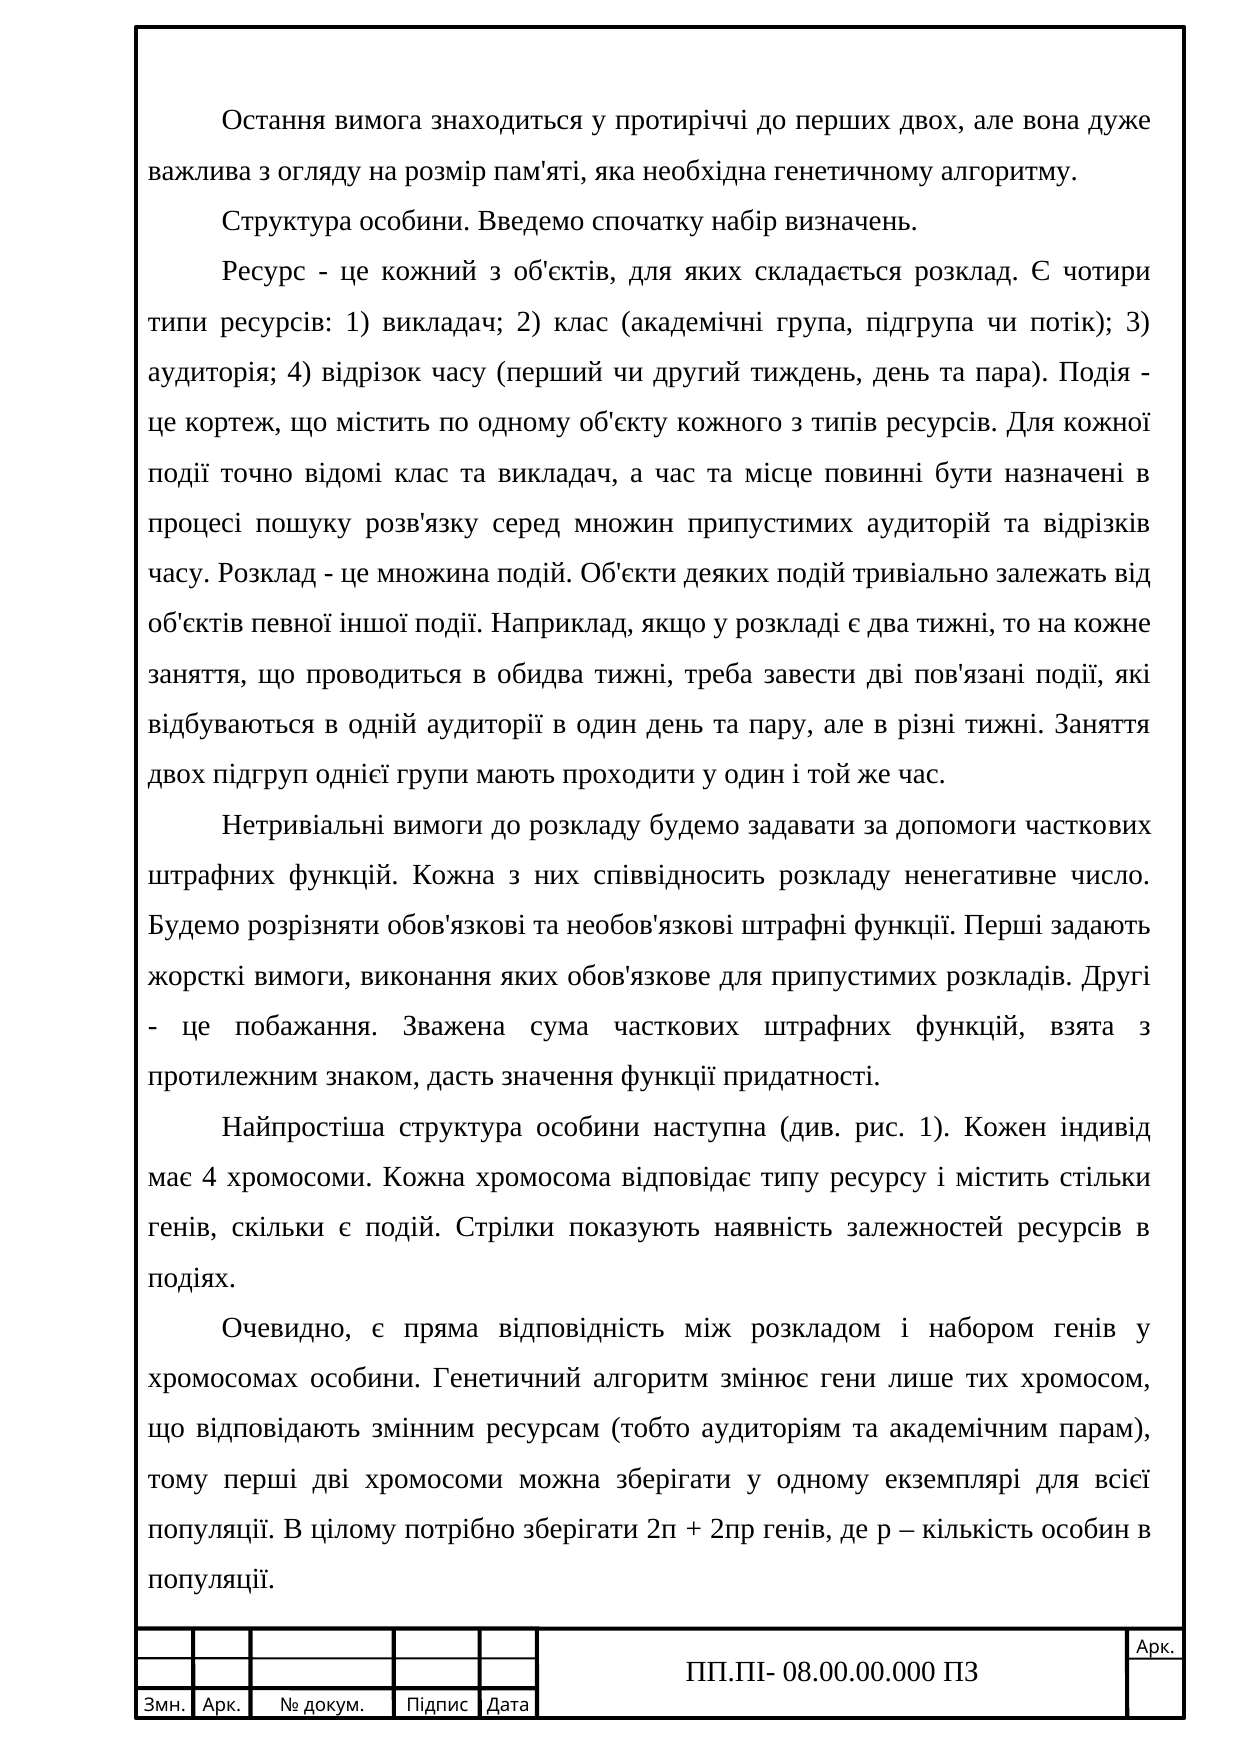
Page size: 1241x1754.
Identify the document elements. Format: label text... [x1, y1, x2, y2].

text Очевидно, є пряма відповідність між розкладом і набором генів у хромосомах особини. Генетичний алгоритм змінює гени лише тих хромосом, що відповідають змінним ресурсам (тобто аудиторіям та академічним парам), тому перші дві хромосоми можна зберігати у одному екземплярі для всієї популяції. В цілому потрібно зберігати 2п + 2пр генів, де р – кількість особин в популяції. [148, 1310, 1152, 1595]
text Найпростіша структура особини наступна (див. рис. 1). Кожен індивід має 4 хромосоми. Кожна хромосома відповідає типу ресурсу і містить стільки генів, скільки є подій. Стрілки показують наявність залежностей ресурсів в подіях. [148, 1109, 1152, 1293]
text Структура особини. Введемо спочатку набір визначень. [148, 203, 1152, 237]
text Нетривіальні вимоги до розкладу будемо задавати за допомоги часткових штрафних функцій. Кожна з них співвідносить розкладу ненегативне число. Будемо розрізняти обов'язкові та необов'язкові штрафні функції. Перші задають жорсткі вимоги, виконання яких обов'язкове для припустимих розкладів. Другі - це побажання. Зважена сума часткових штрафних функцій, взята з протилежним знаком, дасть значення функції придатності. [148, 807, 1152, 1092]
text Ресурс - це кожний з об'єктів, для яких складається розклад. Є чотири типи ресурсів: 1) викладач; 2) клас (академічні група, підгрупа чи потік); 3) аудиторія; 4) відрізок часу (перший чи другий тиждень, день та пара). Подія - це кортеж, що містить по одному об'єкту кожного з типів ресурсів. Для кожної події точно відомі клас та викладач, а час та місце повинні бути назначені в процесі пошуку розв'язку серед множин припустимих аудиторій та відрізків часу. Розклад - це множина подій. Об'єкти деяких подій тривіально залежать від об'єктів певної іншої події. Наприклад, якщо у розкладі є два тижні, то на кожне заняття, що проводиться в обидва тижні, треба завести дві пов'язані події, які відбуваються в одній аудиторії в один день та пару, але в різні тижні. Заняття двох підгруп однієї групи мають проходити у один і той же час. [148, 253, 1152, 790]
text Остання вимога знаходиться у протиріччі до перших двох, але вона дуже важлива з огляду на розмір пам'яті, яка необхідна генетичному алгоритму. [148, 102, 1152, 186]
